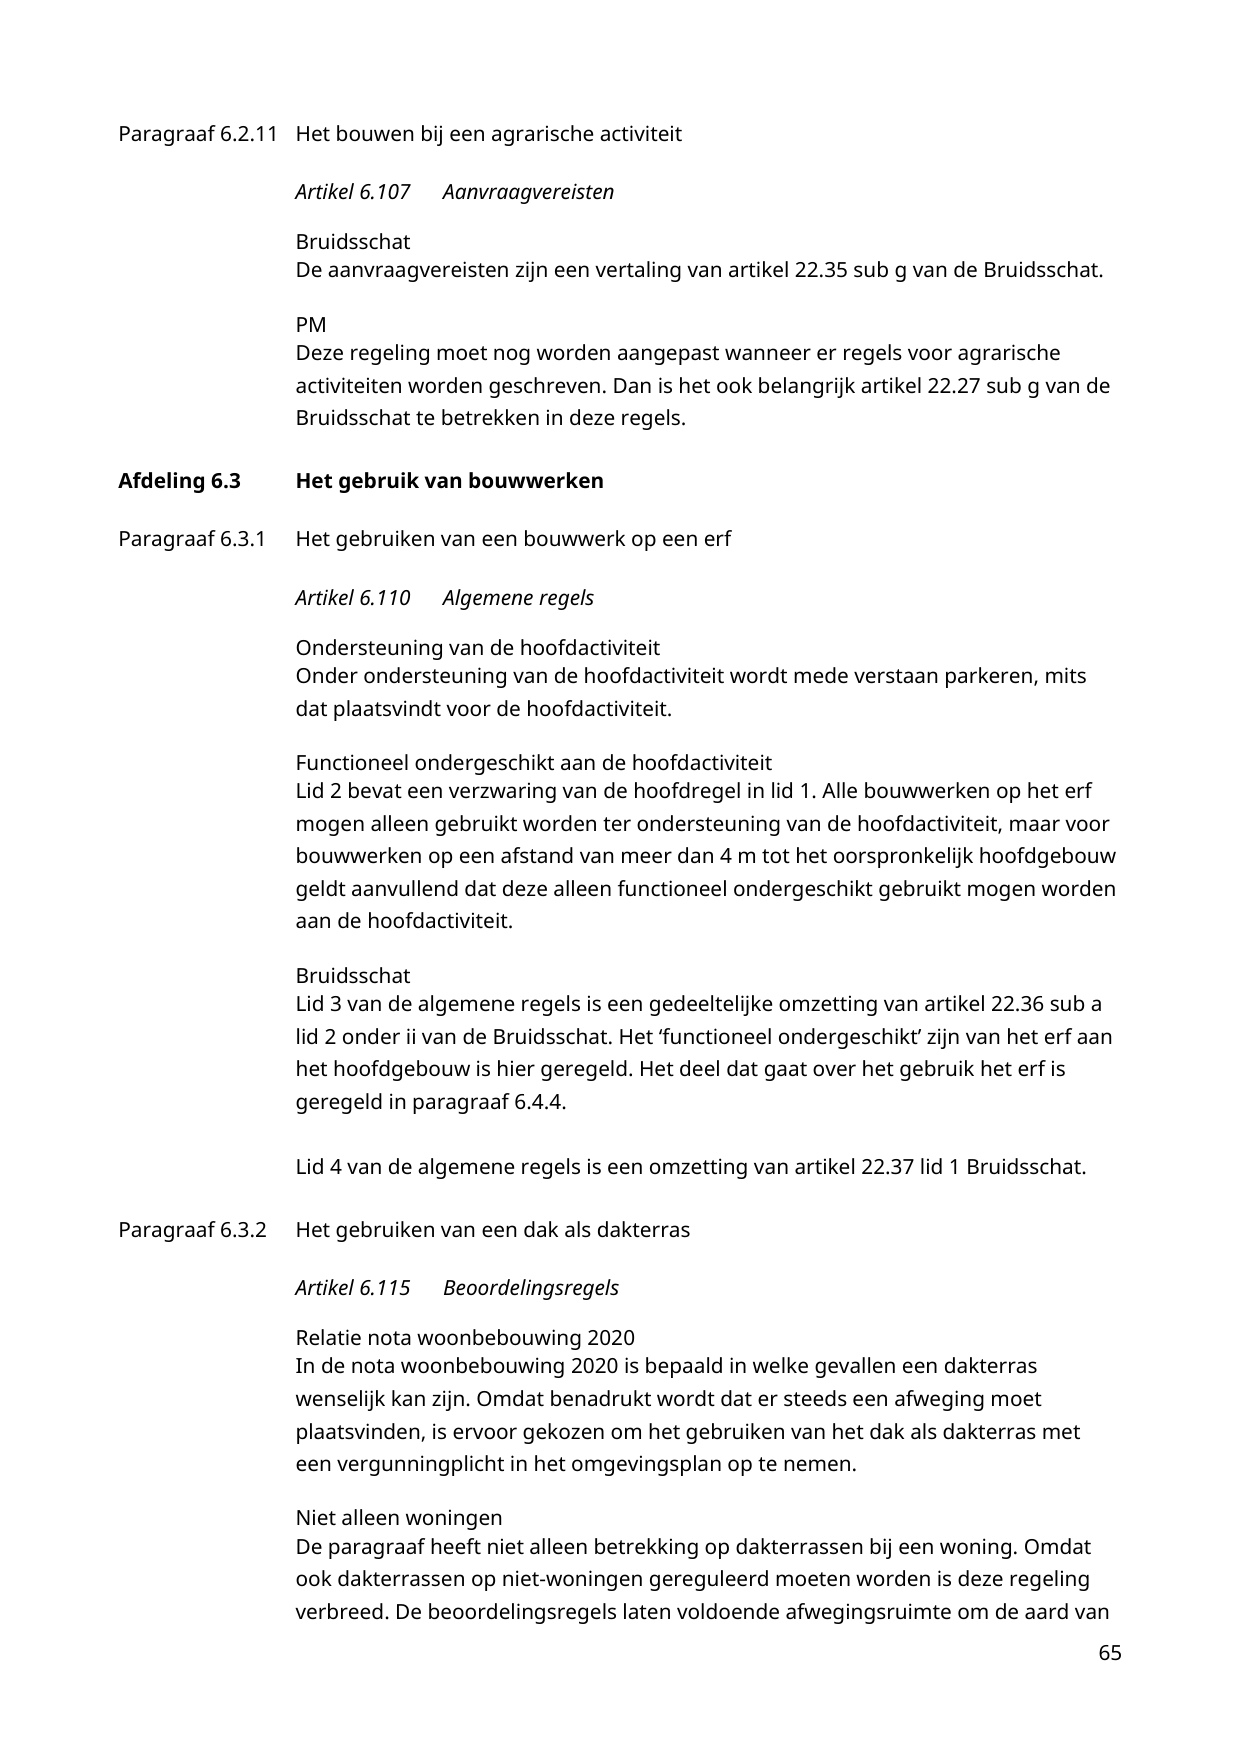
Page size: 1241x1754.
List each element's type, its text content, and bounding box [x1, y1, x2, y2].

text De aanvraagvereisten zijn een vertaling van artikel 22.35 sub g van de Bruidsschat. [295, 256, 1122, 284]
text Lid 2 bevat een verzwaring van de hoofdregel in lid 1. Alle bouwwerken op het erf mogen alleen gebruikt worden ter ondersteuning van de hoofdactiviteit, maar voor bouwwerken op een afstand van meer dan 4 m tot het oorspronkelijk hoofdgebouw geldt aanvullend dat deze alleen functioneel ondergeschikt gebruikt mogen worden aan de hoofdactiviteit. [295, 776, 1122, 935]
text Deze regeling moet nog worden aangepast wanneer er regels voor agrarische activiteiten worden geschreven. Dan is het ook belangrijk artikel 22.27 sub g van de Bruidsschat te betrekken in deze regels. [295, 338, 1122, 432]
text Onder ondersteuning van de hoofdactiviteit wordt mede verstaan parkeren, mits dat plaatsvindt voor de hoofdactiviteit. [295, 661, 1122, 722]
text Artikel 6.115 Beoordelingsregels [295, 1272, 1122, 1302]
text Paragraaf 6.3.2 Het gebruiken van een dak als dakterras [118, 1214, 1122, 1243]
text Relatie nota woonbebouwing 2020 [295, 1322, 1122, 1352]
text Paragraaf 6.2.11 Het bouwen bij een agrarische activiteit [118, 118, 1122, 147]
text In de nota woonbebouwing 2020 is bepaald in welke gevallen een dakterras wenselijk kan zijn. Omdat benadrukt wordt dat er steeds een afweging moet plaatsvinden, is ervoor gekozen om het gebruiken van het dak als dakterras met een vergunningplicht in het omgevingsplan op te nemen. [295, 1352, 1122, 1478]
text Bruidsschat [295, 226, 1122, 256]
text Niet alleen woningen [295, 1503, 1122, 1532]
text PM [295, 309, 1122, 338]
text Artikel 6.110 Algemene regels [295, 582, 1122, 611]
text Artikel 6.107 Aanvraagvereisten [295, 176, 1122, 206]
text Lid 4 van de algemene regels is een omzetting van artikel 22.37 lid 1 Bruidsschat. [295, 1152, 1122, 1181]
text Lid 3 van de algemene regels is een gedeeltelijke omzetting van artikel 22.36 sub a lid 2 onder ii van de Bruidsschat. Het ‘functioneel ondergeschikt’ zijn van het erf aan het hoofdgebouw is hier geregeld. Het deel dat gaat over het gebruik het erf is geregeld in paragraaf 6.4.4. [295, 989, 1122, 1116]
text Ondersteuning van de hoofdactiviteit [295, 632, 1122, 661]
text Paragraaf 6.3.1 Het gebruiken van een bouwwerk op een erf [118, 523, 1122, 553]
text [295, 1532, 1122, 1626]
text Afdeling 6.3 Het gebruik van bouwwerken [118, 465, 1122, 494]
text Bruidsschat [295, 960, 1122, 989]
text Functioneel ondergeschikt aan de hoofdactiviteit [295, 747, 1122, 776]
